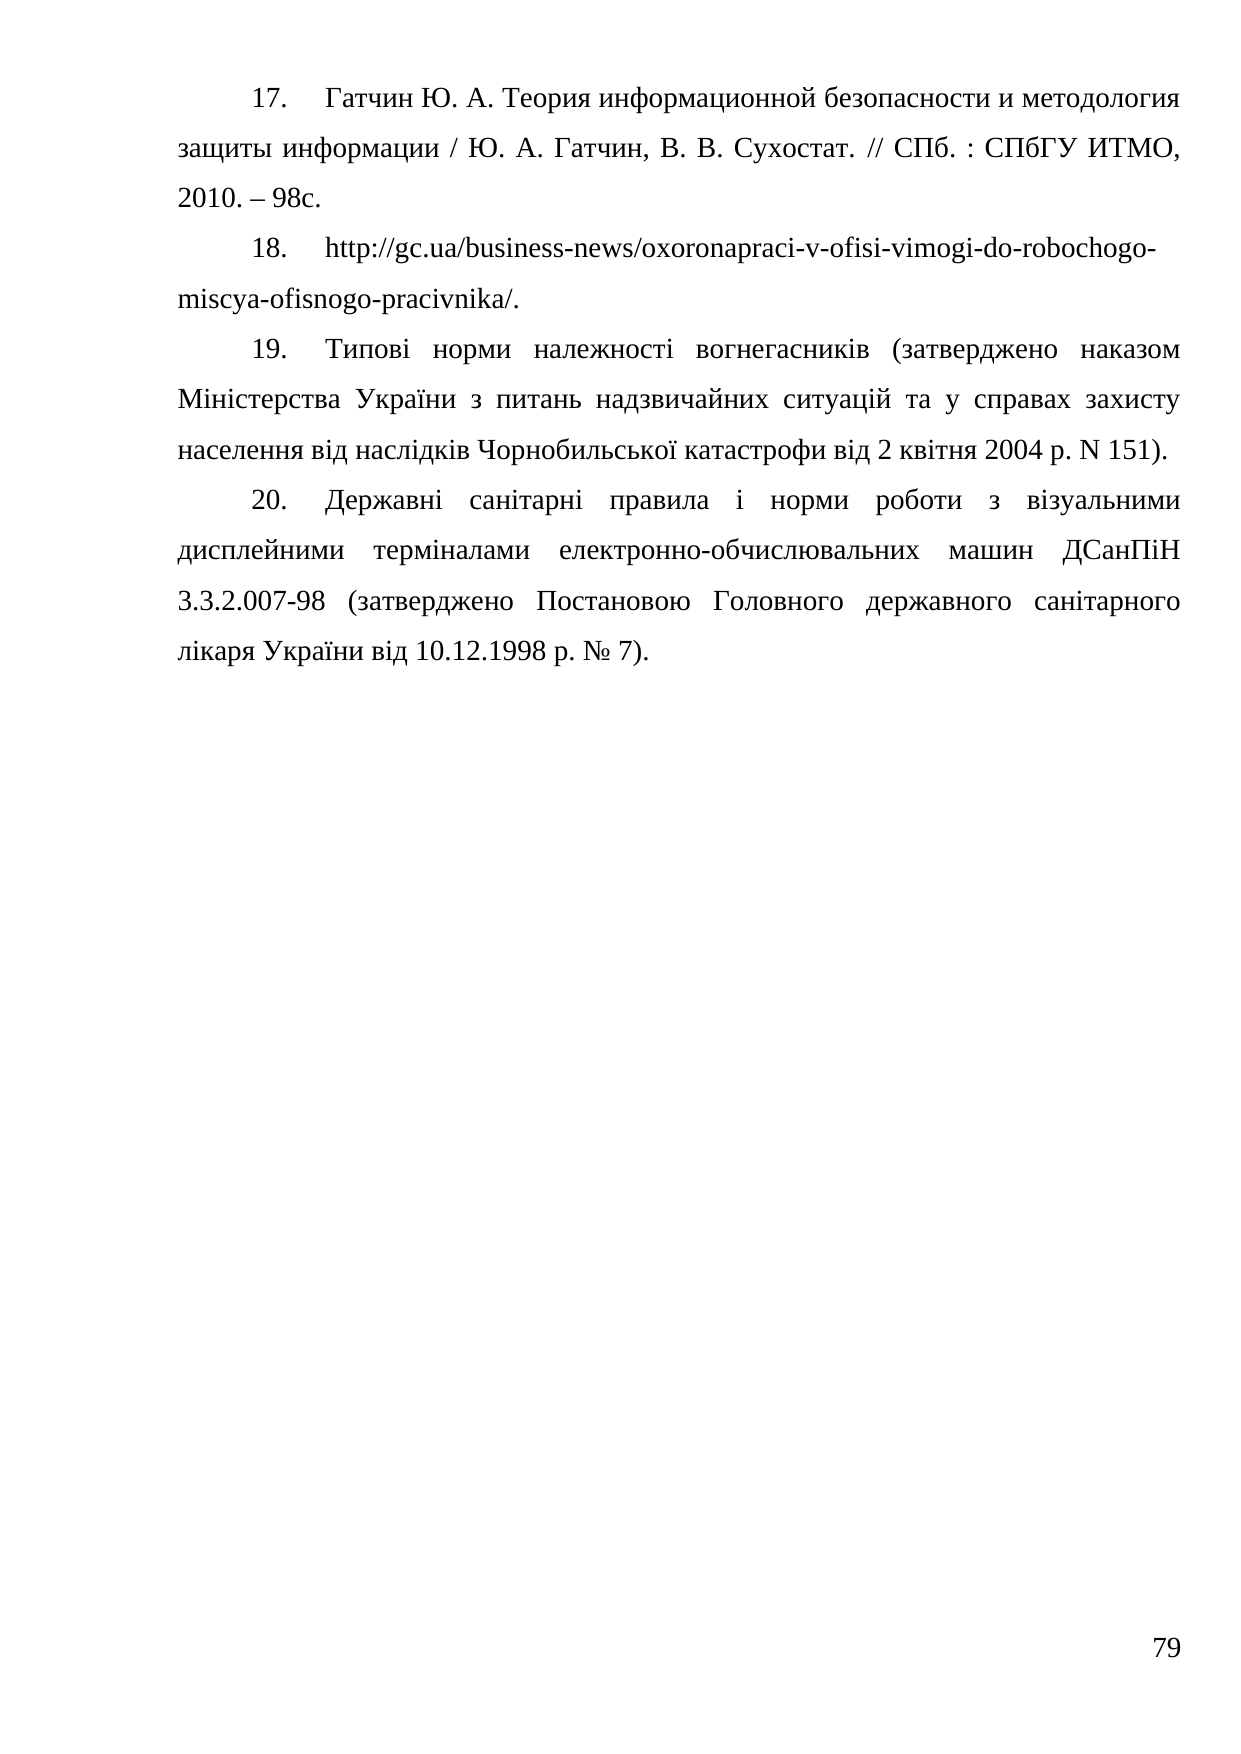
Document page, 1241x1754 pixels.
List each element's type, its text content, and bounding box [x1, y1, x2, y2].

list Типові норми належності вогнегасників (затверджено наказом Міністерства України з питань надзвичайних ситуацій та у справах захисту населення від наслідків Чорнобильської катастрофи від 2 квітня 2004 р. N 151). [177, 331, 1181, 465]
list http://gc.ua/business-news/oxoronapraci-v-ofisi-vimogi-do-robochogo-miscya-ofisnogo-pracivnika/. [177, 231, 1181, 314]
list Державні санітарні правила і норми роботи з візуальними дисплейними терміналами електронно-обчислювальних машин ДСанПіН 3.3.2.007-98 (затверджено Постановою Головного державного санітарного лікаря України від 10.12.1998 р. № 7). [177, 482, 1181, 667]
list Гатчин Ю. А. Теория информационной безопасности и методология защиты информации / Ю. А. Гатчин, В. В. Сухостат. // СПб. : СПбГУ ИТМО, 2010. – 98c. [177, 80, 1181, 214]
